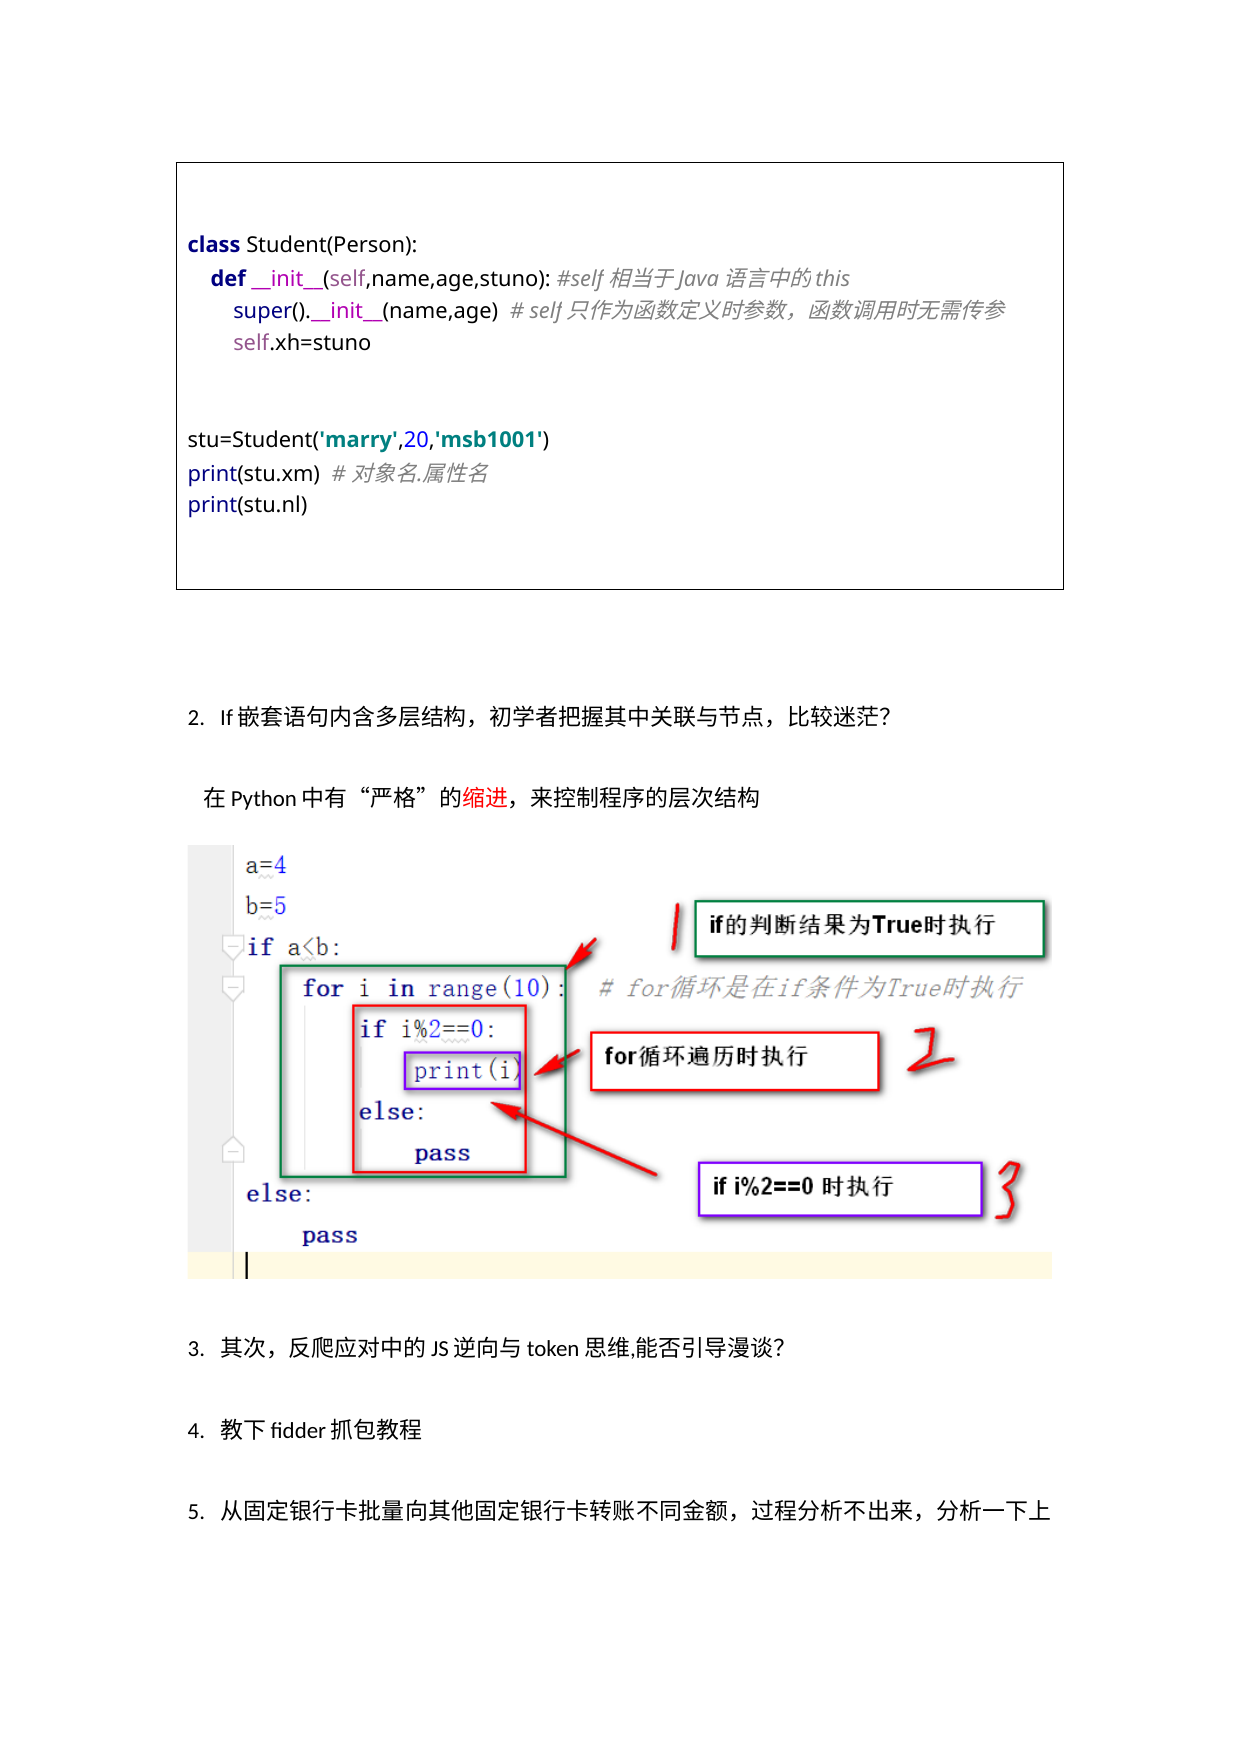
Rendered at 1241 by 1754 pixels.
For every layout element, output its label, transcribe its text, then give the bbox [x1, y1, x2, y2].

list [187, 1477, 1053, 1542]
list 其次，反爬应对中的JS逆向与token思维,能否引导漫谈？ [187, 1314, 1053, 1379]
list 在Python中有“严格”的缩进，来控制程序的层次结构 [187, 764, 1053, 829]
list If嵌套语句内含多层结构，初学者把握其中关联与节点，比较迷茫？ [187, 683, 1053, 748]
list 教下fidder抓包教程 [187, 1396, 1053, 1461]
picture [187, 845, 1052, 1279]
